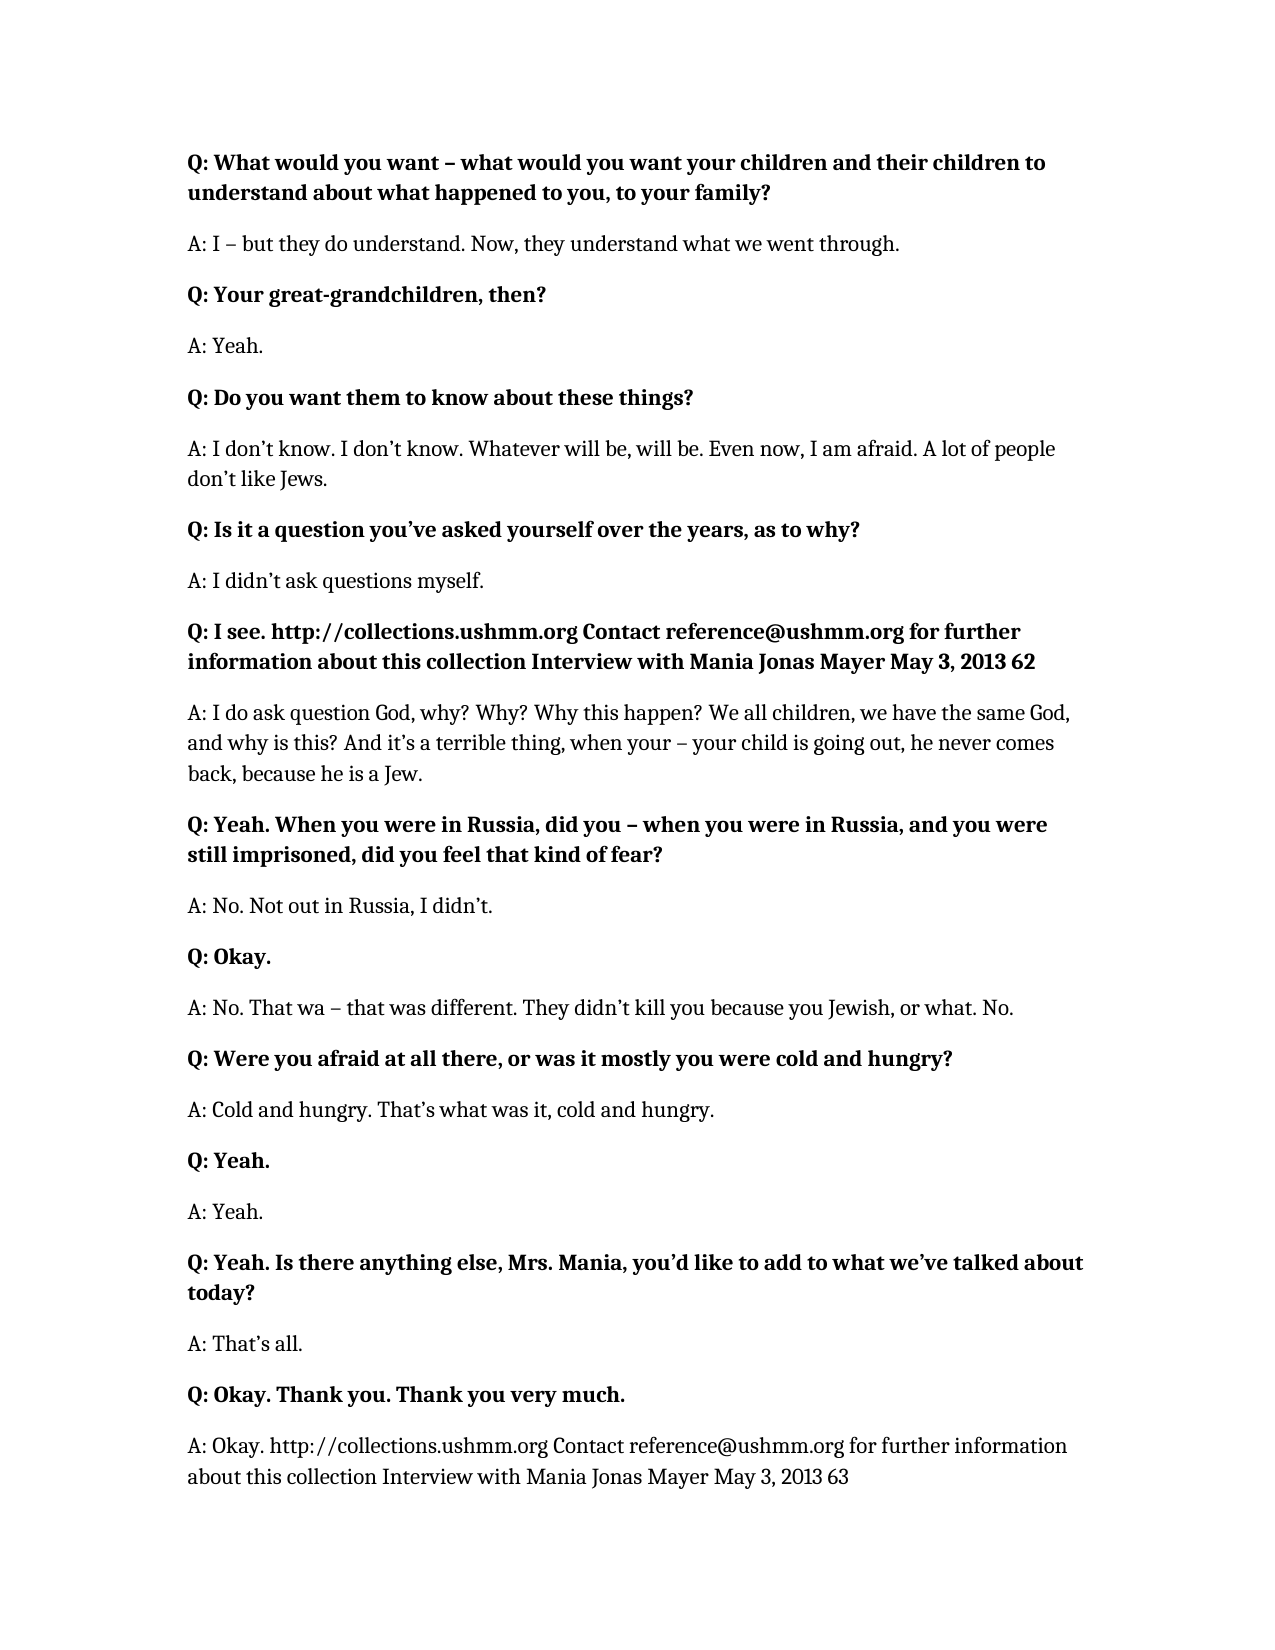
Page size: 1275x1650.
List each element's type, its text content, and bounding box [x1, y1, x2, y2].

text Q: Yeah. [187, 1148, 1087, 1174]
text Q: Yeah. When you were in Russia, did you – when you were in Russia, and you were still imprisoned, did you feel that kind of fear? [187, 811, 1087, 868]
text A: Okay. http://collections.ushmm.org Contact reference@ushmm.org for further information about this collection Interview with Mania Jonas Mayer May 3, 2013 63 [187, 1433, 1087, 1490]
text A: I didn’t ask questions myself. [187, 568, 1087, 594]
text Q: Your great-grandchildren, then? [187, 282, 1087, 309]
text A: No. Not out in Russia, I didn’t. [187, 893, 1087, 919]
text Q: What would you want – what would you want your children and their children to understand about what happened to you, to your family? [187, 150, 1087, 207]
text Q: Were you afraid at all there, or was it mostly you were cold and hungry? [187, 1046, 1087, 1072]
text A: Yeah. [187, 1199, 1087, 1225]
text Q: Do you want them to know about these things? [187, 384, 1087, 411]
text A: No. That wa – that was different. They didn’t kill you because you Jewish, or what. No. [187, 995, 1087, 1021]
text A: I do ask question God, why? Why? Why this happen? We all children, we have the same God, and why is this? And it’s a terrible thing, when your – your child is going out, he never comes back, because he is a Jew. [187, 700, 1087, 787]
text A: I – but they do understand. Now, they understand what we went through. [187, 231, 1087, 258]
text Q: Okay. [187, 944, 1087, 970]
text A: Yeah. [187, 333, 1087, 360]
text Q: Yeah. Is there anything else, Mrs. Mania, you’d like to add to what we’ve talked about today? [187, 1250, 1087, 1307]
text Q: Okay. Thank you. Thank you very much. [187, 1382, 1087, 1409]
text A: That’s all. [187, 1331, 1087, 1358]
text Q: Is it a question you’ve asked yourself over the years, as to why? [187, 517, 1087, 543]
text Q: I see. http://collections.ushmm.org Contact reference@ushmm.org for further information about this collection Interview with Mania Jonas Mayer May 3, 2013 62 [187, 619, 1087, 675]
text A: I don’t know. I don’t know. Whatever will be, will be. Even now, I am afraid. A lot of people don’t like Jews. [187, 435, 1087, 492]
text A: Cold and hungry. That’s what was it, cold and hungry. [187, 1097, 1087, 1123]
